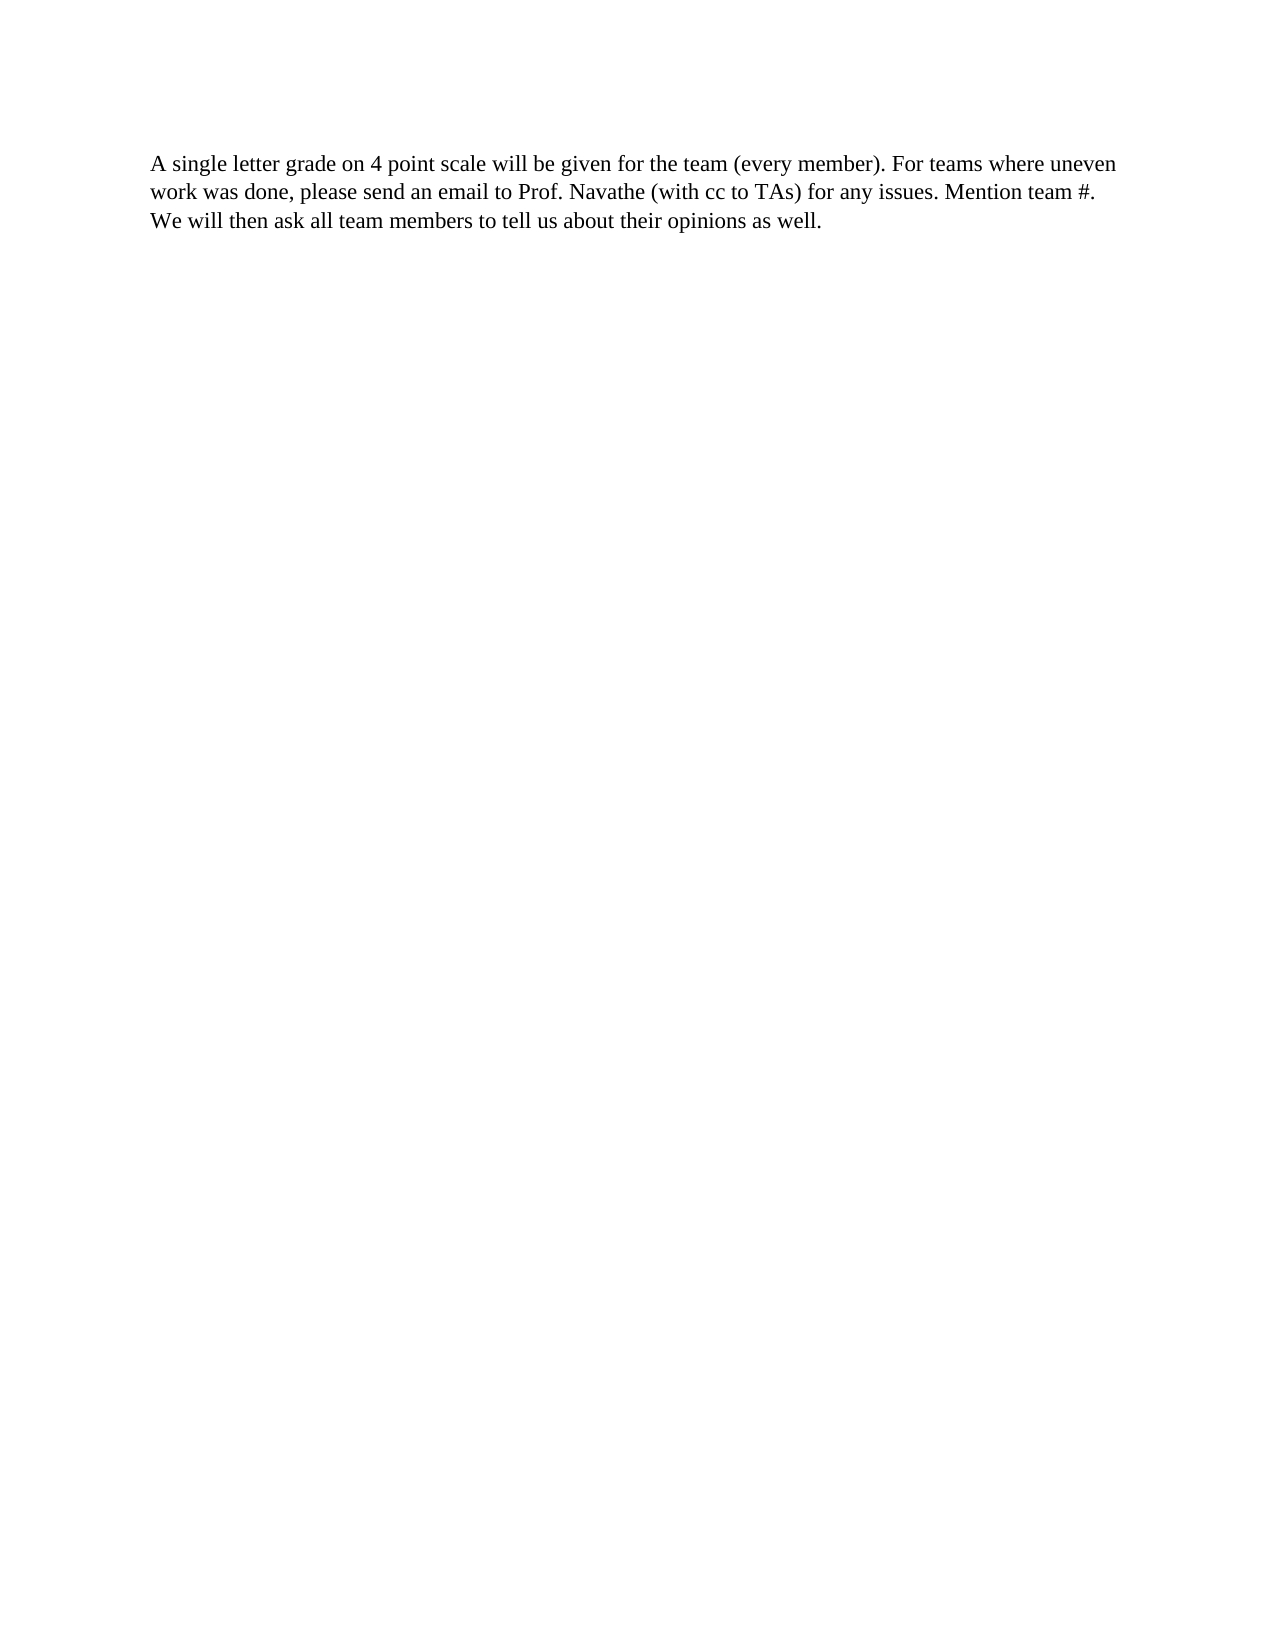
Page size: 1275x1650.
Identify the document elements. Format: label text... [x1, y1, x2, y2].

list A single letter grade on 4 point scale will be given for the team (every member). For teams where uneven work was done, please send an email to Prof. Navathe (with cc to TAs) for any issues. Mention team #. We will then ask all team members to tell us about their opinions as well. [150, 150, 1125, 233]
